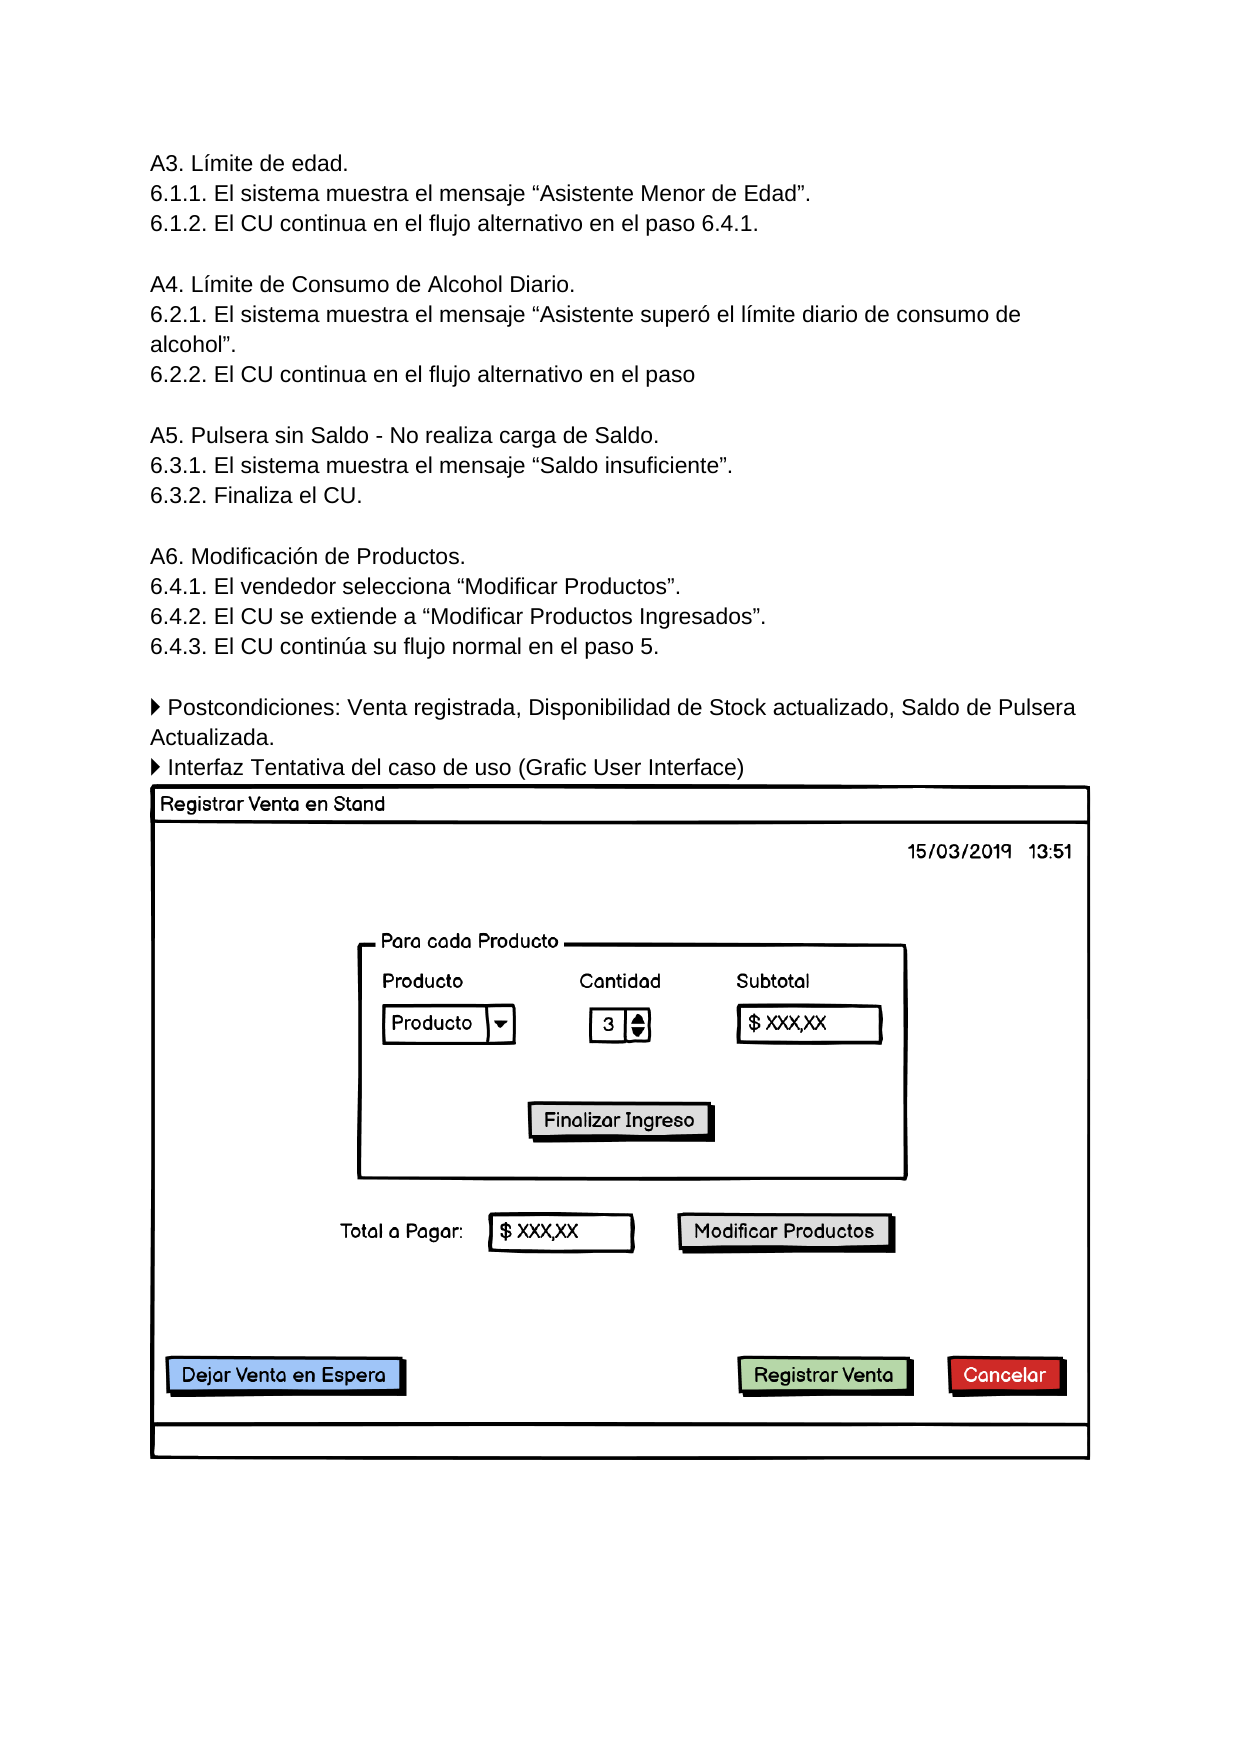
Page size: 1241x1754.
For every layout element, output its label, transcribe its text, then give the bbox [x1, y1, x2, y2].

picture [150, 784, 1091, 1460]
text 6.1.2. El CU continua en el flujo alternativo en el paso 6.4.1. [150, 210, 1090, 237]
text 6.2.1. El sistema muestra el mensaje “Asistente superó el límite diario de consumo de alcohol”. [150, 301, 1090, 358]
text A4. Límite de Consumo de Alcohol Diario. [150, 271, 1090, 297]
text 6.3.2. Finaliza el CU. [150, 482, 1090, 509]
text 6.1.1. El sistema muestra el mensaje “Asistente Menor de Edad”. [150, 180, 1090, 207]
text 6.3.1. El sistema muestra el mensaje “Saldo insuficiente”. [150, 452, 1090, 478]
text 6.4.3. El CU continúa su flujo normal en el paso 5. [150, 633, 1090, 660]
text 🞂 Postcondiciones: Venta registrada, Disponibilidad de Stock actualizado, Saldo de Pulsera Actualizada. [150, 694, 1090, 750]
text 🞂 Interfaz Tentativa del caso de uso (Grafic User Interface) [150, 754, 1090, 784]
text A6. Modificación de Productos. [150, 543, 1090, 569]
text A3. Límite de edad. [150, 150, 1090, 176]
text A5. Pulsera sin Saldo - No realiza carga de Saldo. [150, 422, 1090, 448]
text 6.2.2. El CU continua en el flujo alternativo en el paso [150, 361, 1090, 388]
text 6.4.1. El vendedor selecciona “Modificar Productos”. [150, 573, 1090, 599]
text 6.4.2. El CU se extiende a “Modificar Productos Ingresados”. [150, 603, 1090, 629]
